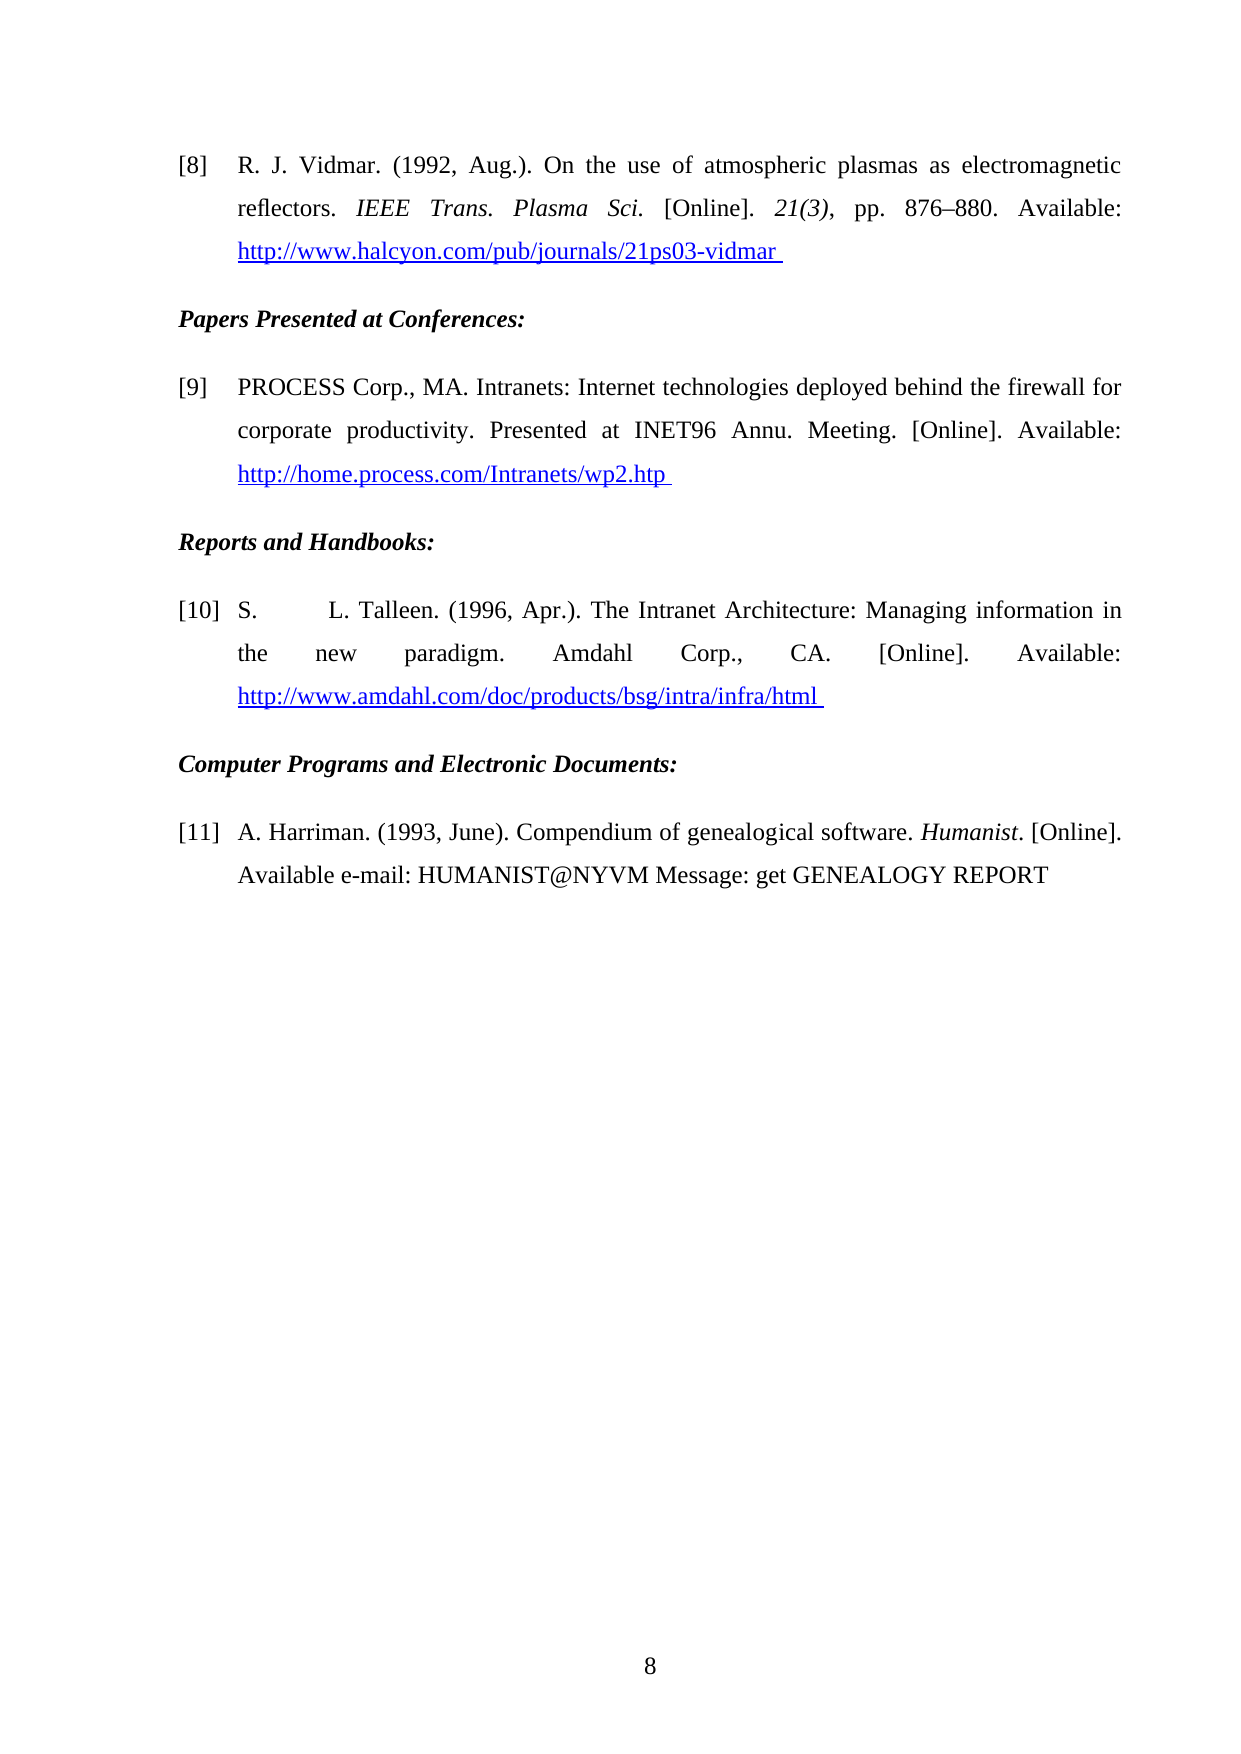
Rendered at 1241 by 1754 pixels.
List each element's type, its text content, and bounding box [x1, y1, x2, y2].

text Computer Programs and Electronic Documents: [178, 749, 1122, 778]
text Reports and Handbooks: [178, 527, 1122, 556]
list PROCESS Corp., MA. Intranets: Internet technologies deployed behind the firewall for corporate productivity. Presented at INET96 Annu. Meeting. [Online]. Available: http://home.process.com/Intranets/wp2.htp [178, 372, 1122, 487]
text Papers Presented at Conferences: [178, 304, 1122, 333]
list S. L. Talleen. (1996, Apr.). The Intranet Architecture: Managing information in the new paradigm. Amdahl Corp., CA. [Online]. Available: http://www.amdahl.com/doc/products/bsg/intra/infra/html [178, 595, 1122, 710]
list R. J. Vidmar. (1992, Aug.). On the use of atmospheric plasmas as electromagnetic reﬂectors. IEEE Trans. Plasma Sci. [Online]. 21(3), pp. 876–880. Available: http://www.halcyon.com/pub/journals/21ps03-vidmar [178, 150, 1122, 265]
list A. Harriman. (1993, June). Compendium of genealogical software. Humanist. [Online]. Available e-mail: HUMANIST@NYVM Message: get GENEALOGY REPORT [178, 817, 1122, 889]
